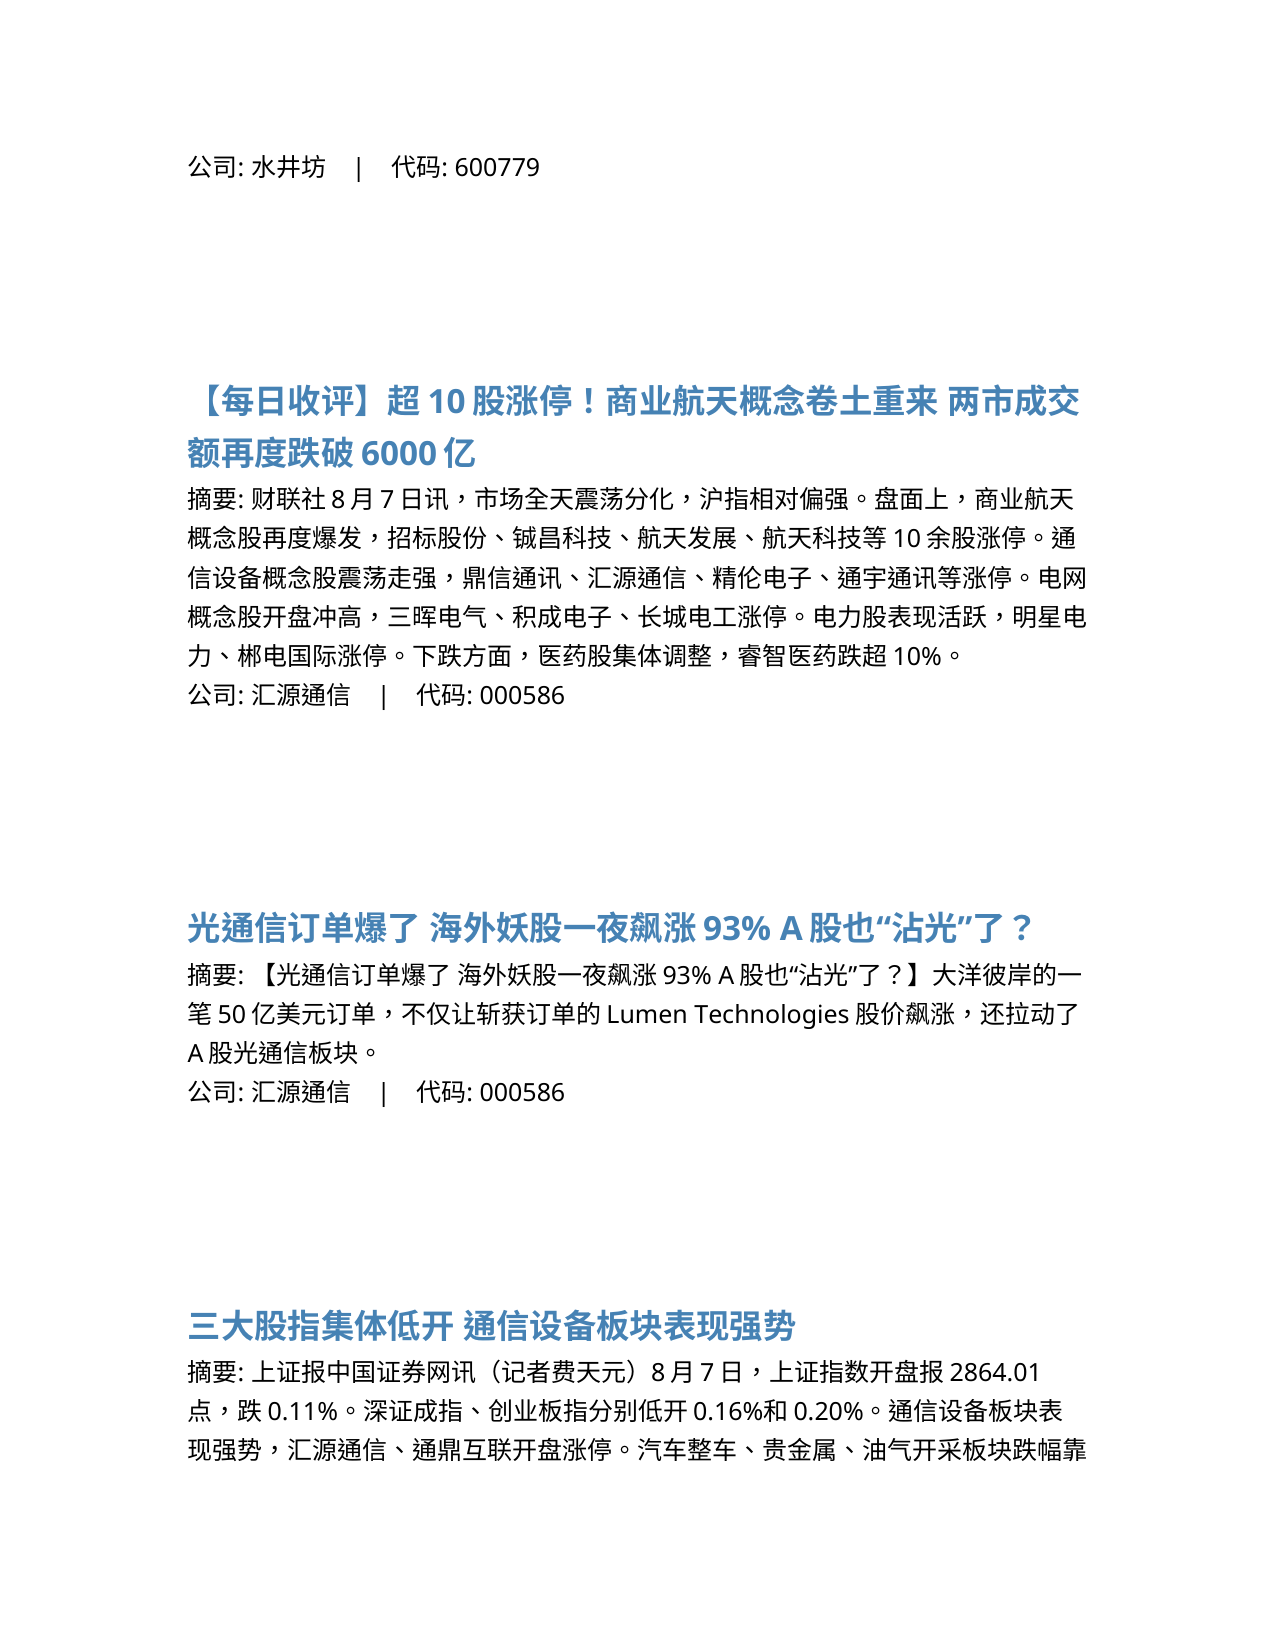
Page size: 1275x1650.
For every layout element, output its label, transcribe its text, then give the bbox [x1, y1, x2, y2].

subtitle 【每日收评】超10股涨停！商业航天概念卷土重来 两市成交额再度跌破6000亿 [187, 377, 1087, 475]
subtitle 三大股指集体低开 通信设备板块表现强势 [187, 1302, 1087, 1348]
text 摘要: 财联社8月7日讯，市场全天震荡分化，沪指相对偏强。盘面上，商业航天概念股再度爆发，招标股份、铖昌科技、航天发展、航天科技等10余股涨停。通信设备概念股震荡走强，鼎信通讯、汇源通信、精伦电子、通宇通讯等涨停。电网概念股开盘冲高，三晖电气、积成电子、长城电工涨停。电力股表现活跃，明星电力、郴电国际涨停。下跌方面，医药股集体调整，睿智医药跌超10%。 公司: 汇源通信 | 代码: 000586 [187, 482, 1087, 751]
subtitle 光通信订单爆了 海外妖股一夜飙涨93% A股也“沾光”了？ [187, 905, 1087, 951]
text 摘要: 【光通信订单爆了 海外妖股一夜飙涨93% A股也“沾光”了？】大洋彼岸的一笔50亿美元订单，不仅让斩获订单的Lumen Technologies股价飙涨，还拉动了A股光通信板块。 公司: 汇源通信 | 代码: 000586 [187, 957, 1087, 1148]
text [187, 1354, 1087, 1467]
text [187, 150, 1087, 223]
